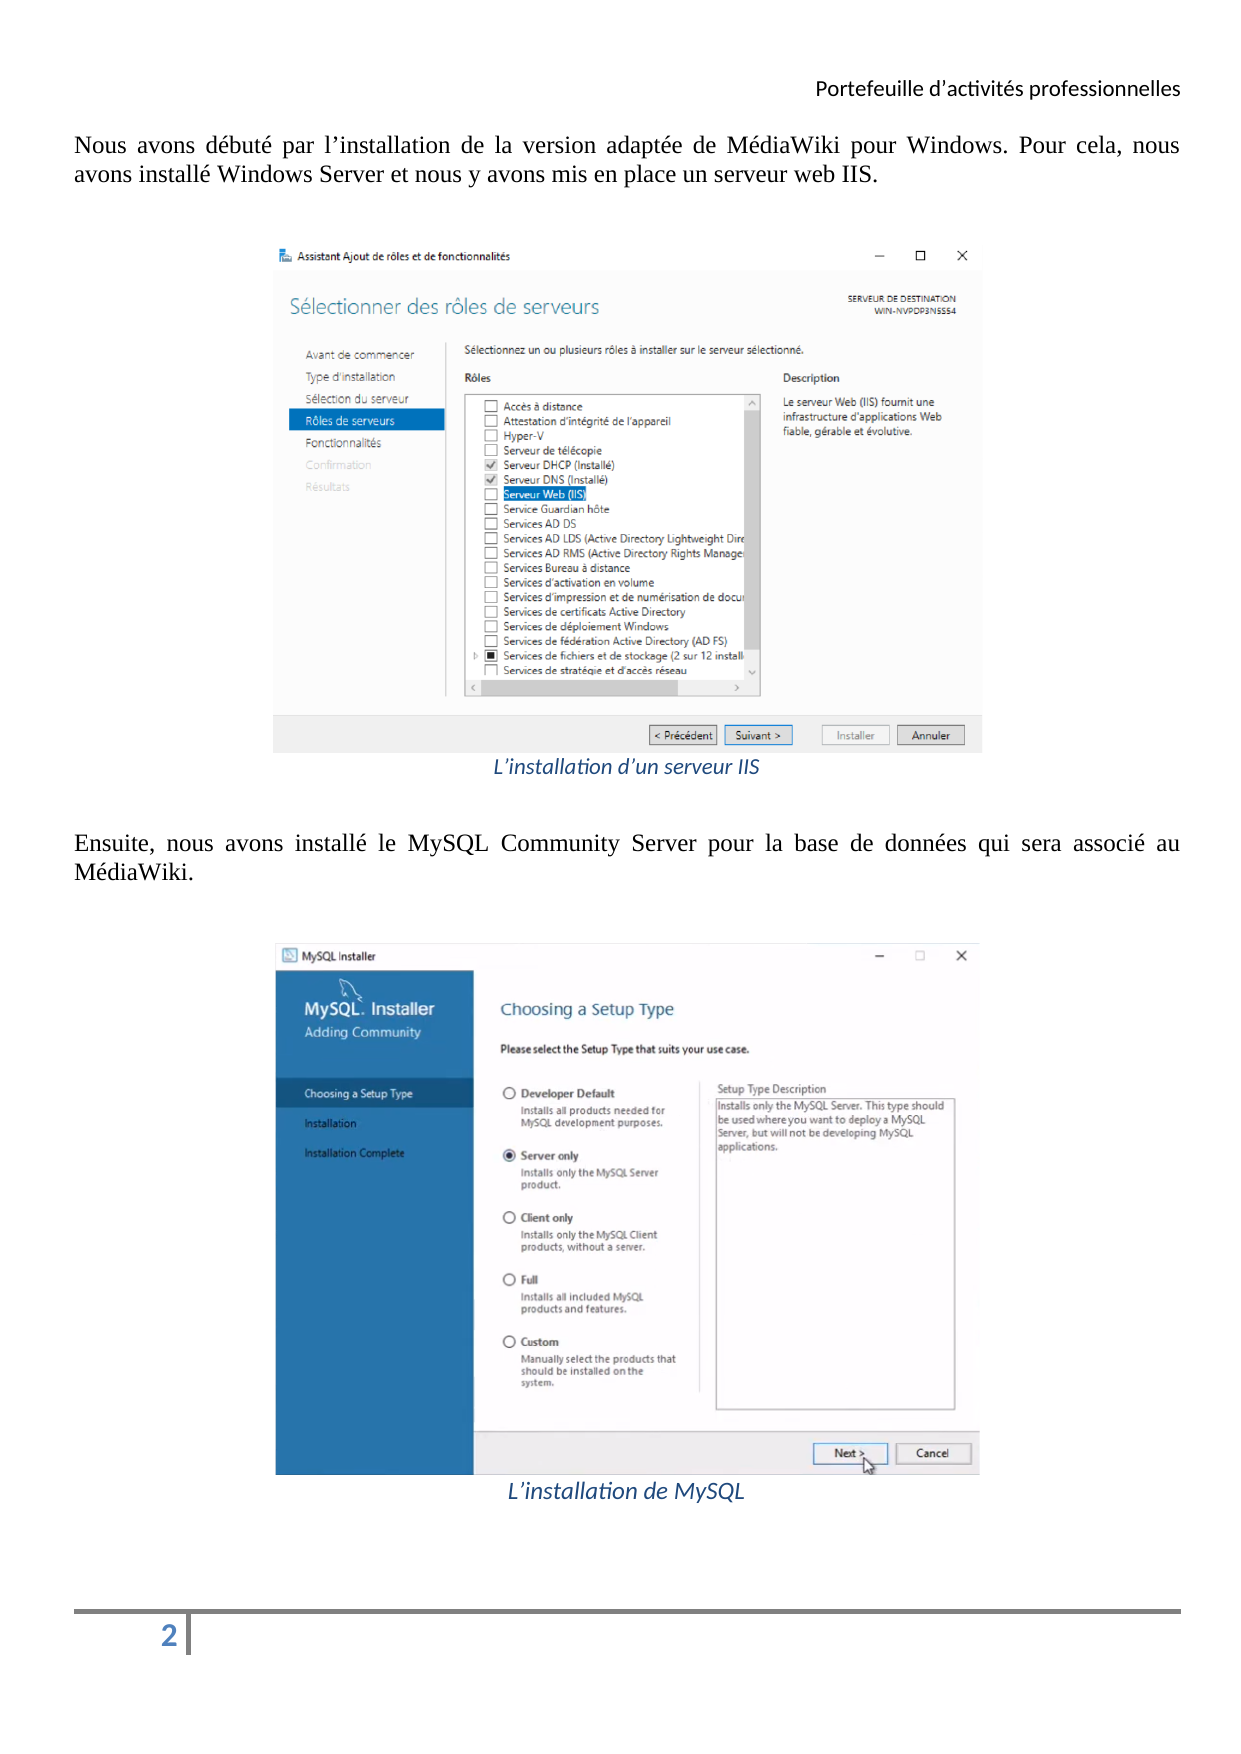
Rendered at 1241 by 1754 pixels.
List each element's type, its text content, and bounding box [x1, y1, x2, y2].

text L’installation d’un serveur IIS [74, 752, 1181, 780]
picture [275, 943, 980, 1475]
text Nous avons débuté par l’installation de la version adaptée de MédiaWiki pour Windows. Pour cela, nous avons installé Windows Server et nous y avons mis en place un serveur web IIS. [74, 131, 1181, 188]
text Ensuite, nous avons installé le MySQL Community Server pour la base de données qui sera associé au MédiaWiki. [74, 828, 1181, 886]
text L’installation de MySQL [74, 1475, 1181, 1506]
picture [273, 245, 983, 753]
